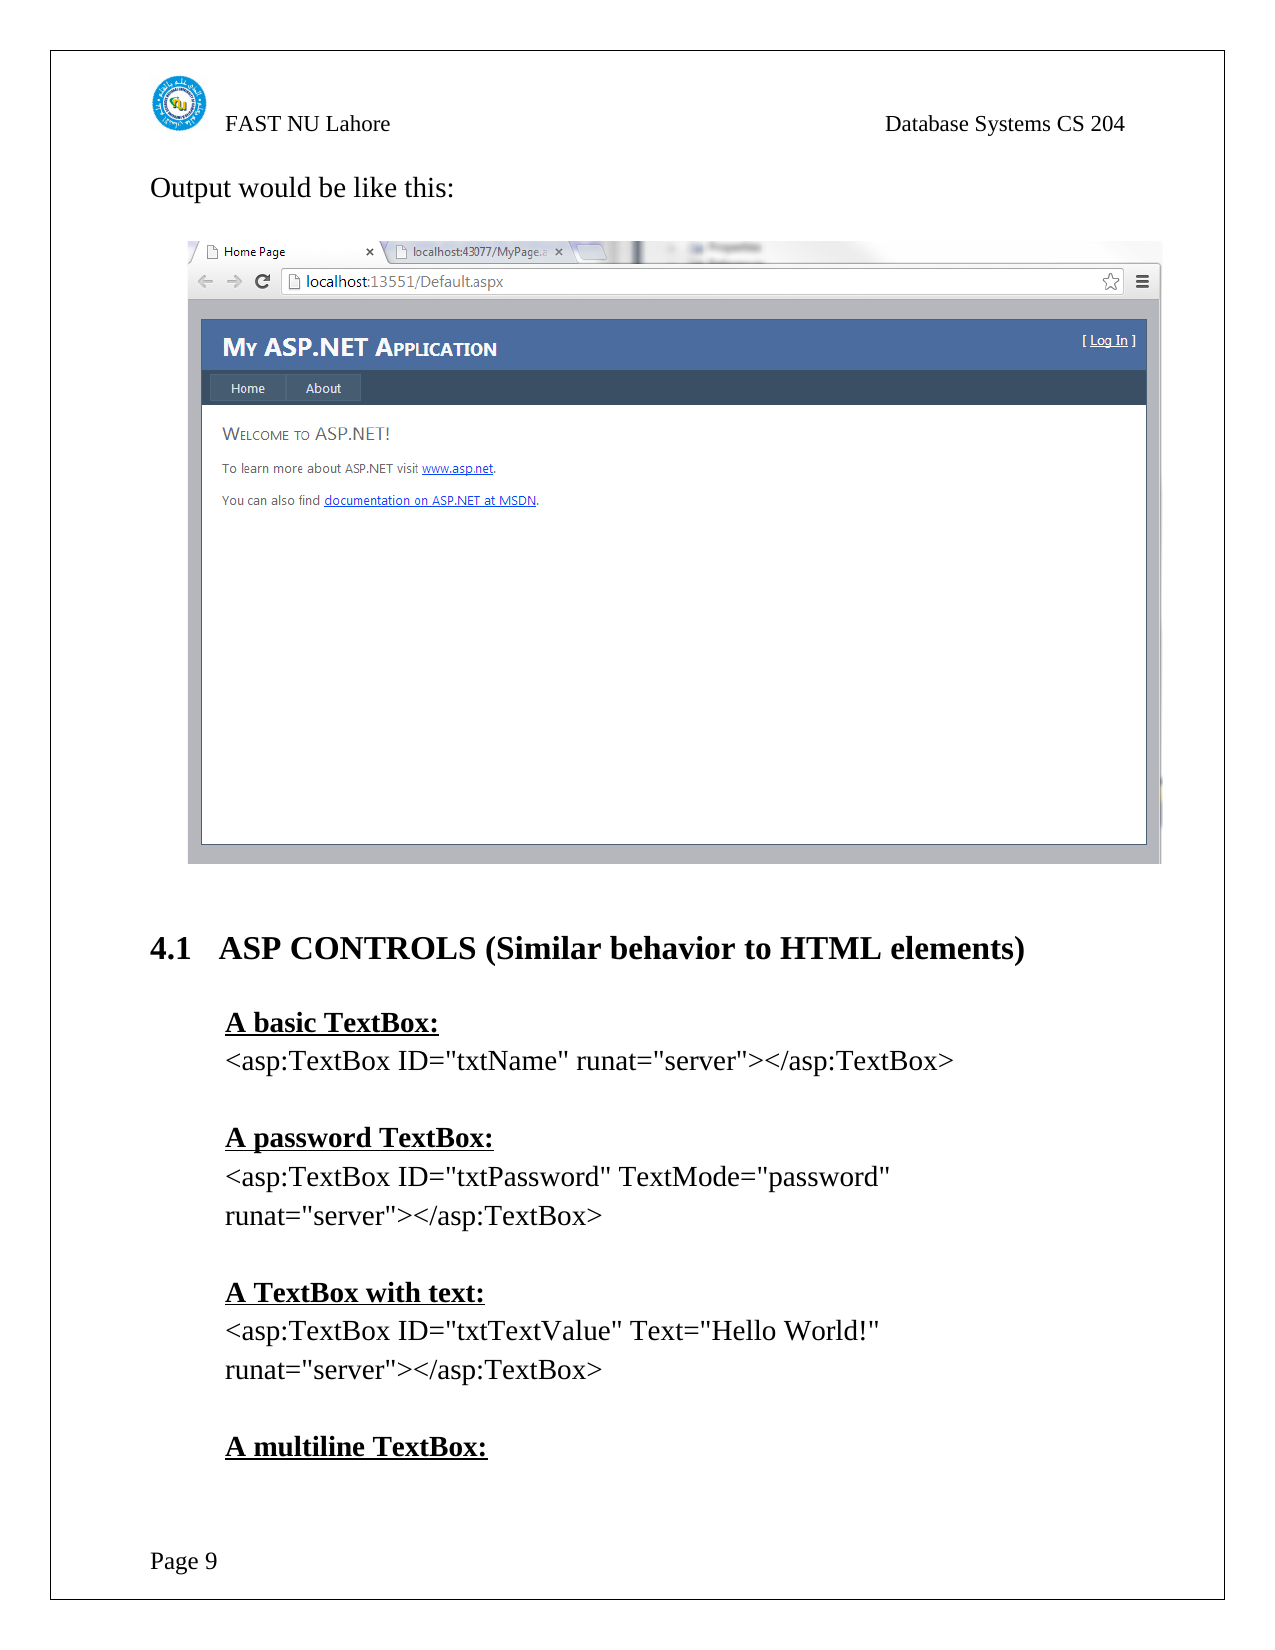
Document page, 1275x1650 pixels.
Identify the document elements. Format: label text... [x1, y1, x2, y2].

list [225, 966, 1056, 1462]
text Output would be like this: [150, 170, 1125, 203]
subtitle ASP CONTROLS (Similar behavior to HTML elements) [150, 928, 1125, 966]
picture [187, 241, 1163, 864]
picture [150, 75, 208, 132]
